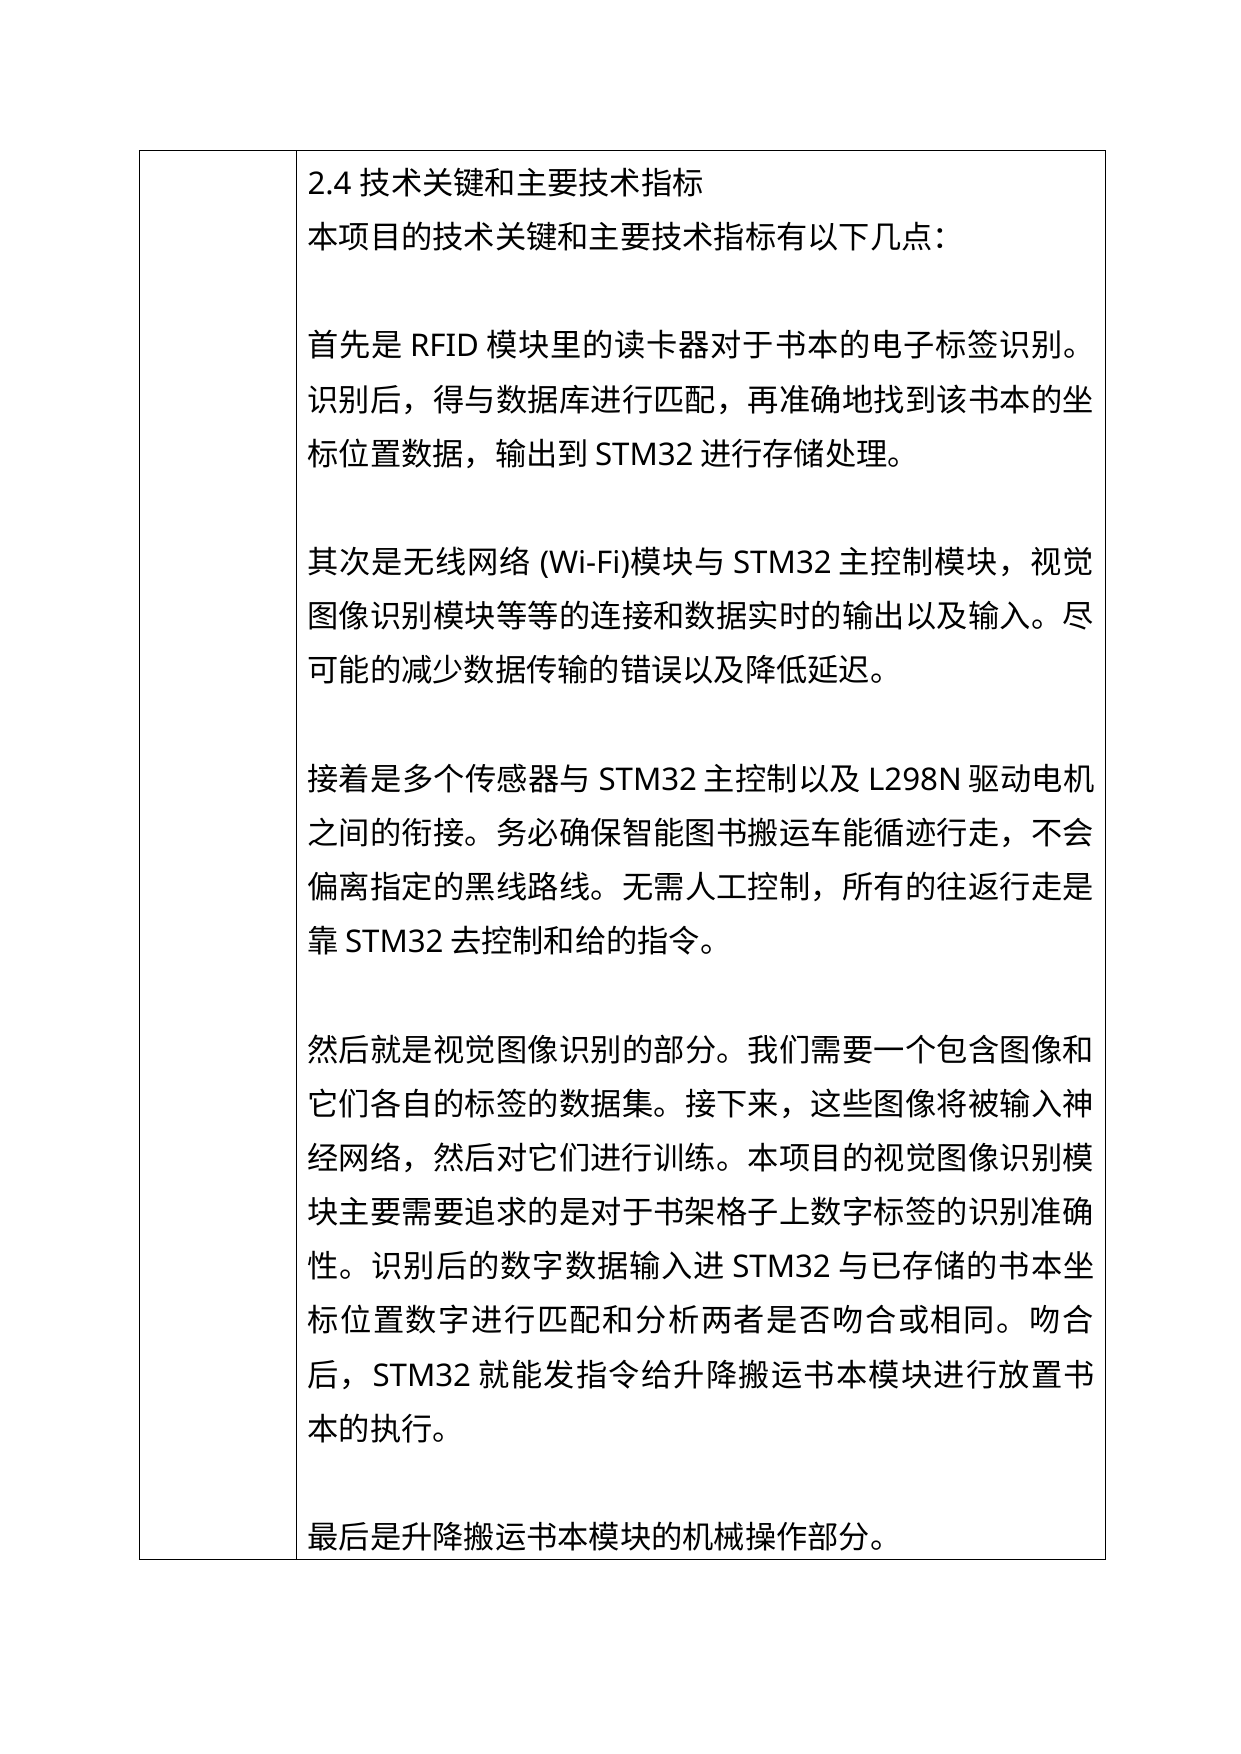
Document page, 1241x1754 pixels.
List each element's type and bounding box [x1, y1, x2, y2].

table_cell [297, 151, 1105, 1559]
table_cell [140, 151, 296, 1559]
